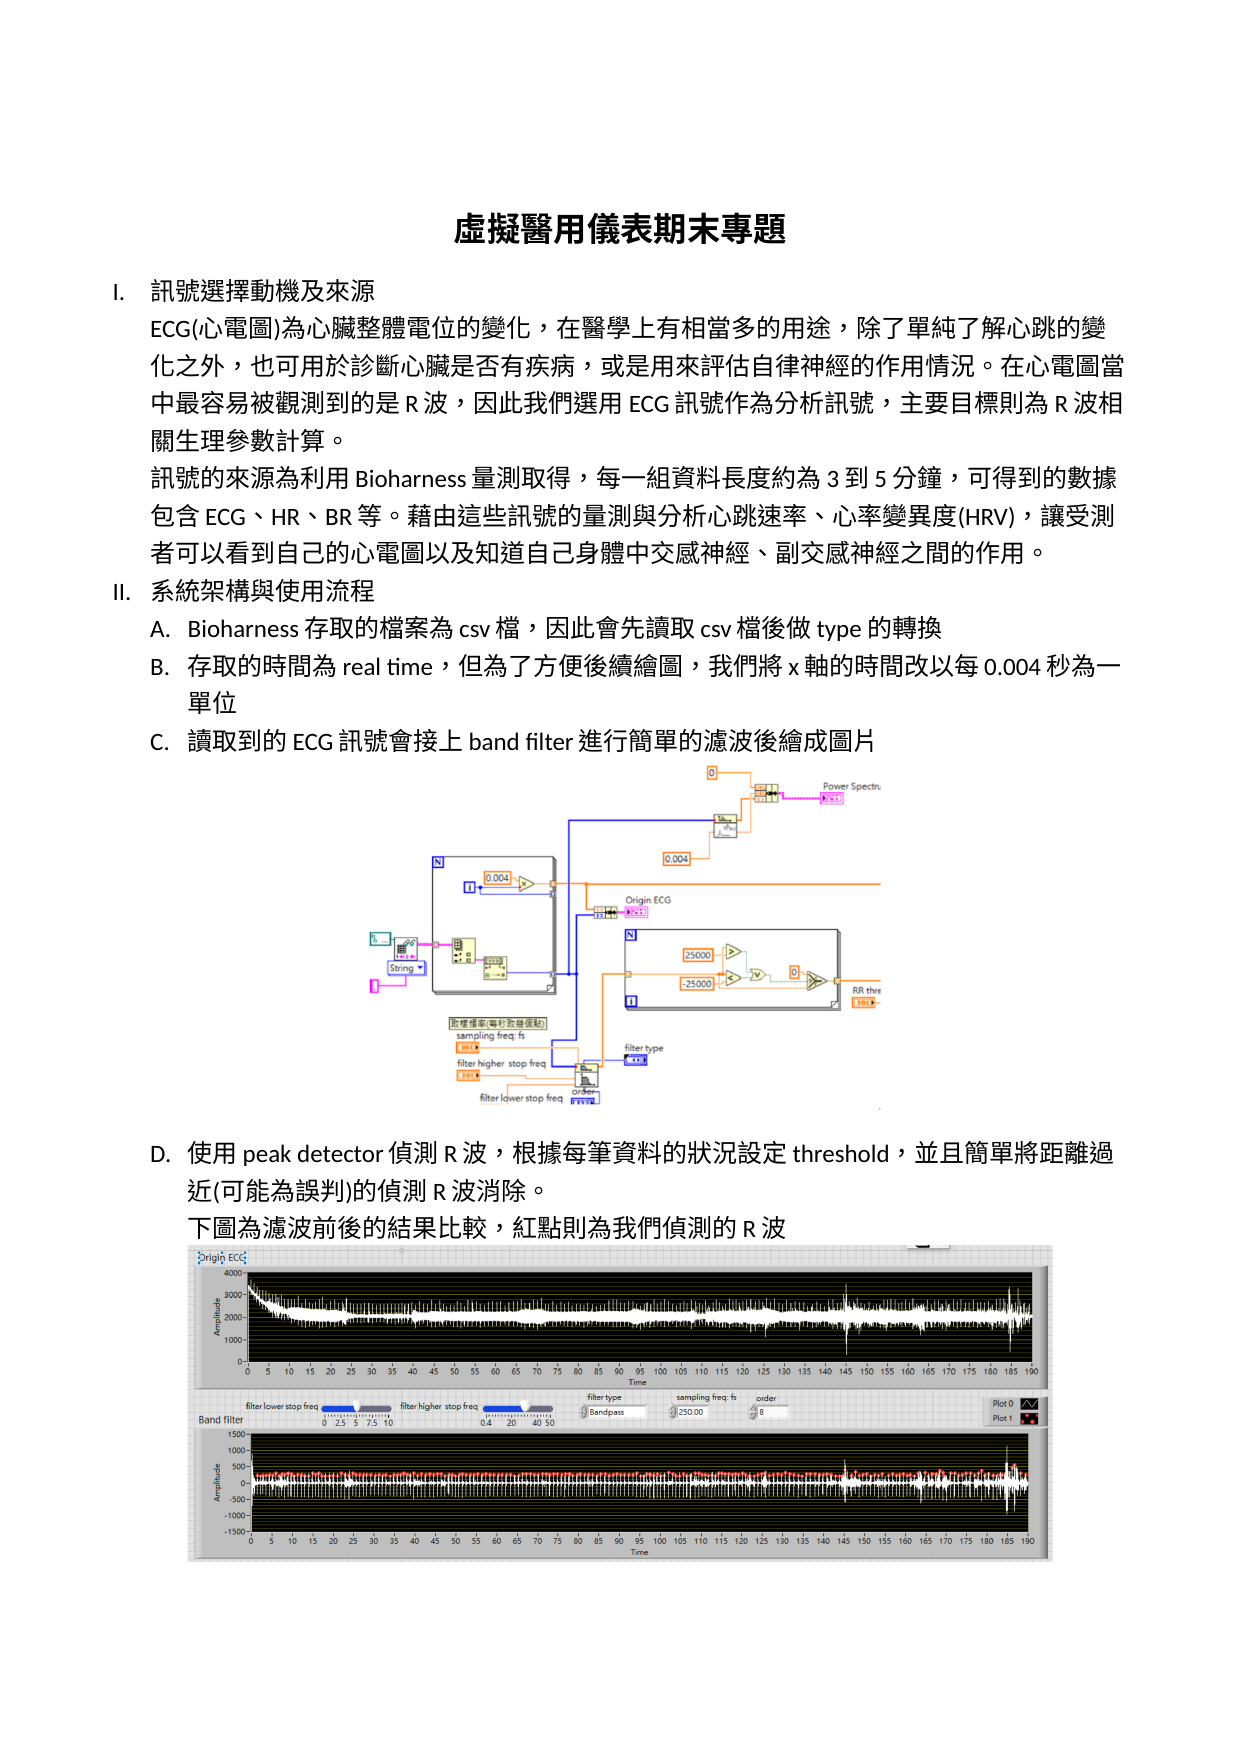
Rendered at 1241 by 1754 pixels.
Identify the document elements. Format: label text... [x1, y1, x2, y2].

list 訊號的來源為利用Bioharness量測取得，每一組資料長度約為3到5分鐘，可得到的數據包含ECG、HR、BR等。藉由這些訊號的量測與分析心跳速率、心率變異度(HRV)，讓受測者可以看到自己的心電圖以及知道自己身體中交感神經、副交感神經之間的作用。 [150, 458, 1128, 571]
list 系統架構與使用流程 [112, 571, 1128, 608]
list 存取的時間為real time，但為了方便後續繪圖，我們將x軸的時間改以每0.004秒為一單位 [150, 646, 1128, 721]
picture [359, 759, 881, 1111]
picture [187, 1245, 1053, 1562]
list 讀取到的ECG訊號會接上band filter進行簡單的濾波後繪成圖片 [150, 721, 1128, 758]
list ECG(心電圖)為心臟整體電位的變化，在醫學上有相當多的用途，除了單純了解心跳的變化之外，也可用於診斷心臟是否有疾病，或是用來評估自律神經的作用情況。在心電圖當中最容易被觀測到的是R波，因此我們選用ECG訊號作為分析訊號，主要目標則為R波相關生理參數計算。 [150, 308, 1128, 458]
list Bioharness存取的檔案為csv檔，因此會先讀取csv檔後做type的轉換 [150, 608, 1128, 646]
list 訊號選擇動機及來源 [112, 271, 1128, 308]
title 虛擬醫用儀表期末專題 [112, 189, 1128, 264]
list 下圖為濾波前後的結果比較，紅點則為我們偵測的R波 [187, 1208, 1128, 1246]
